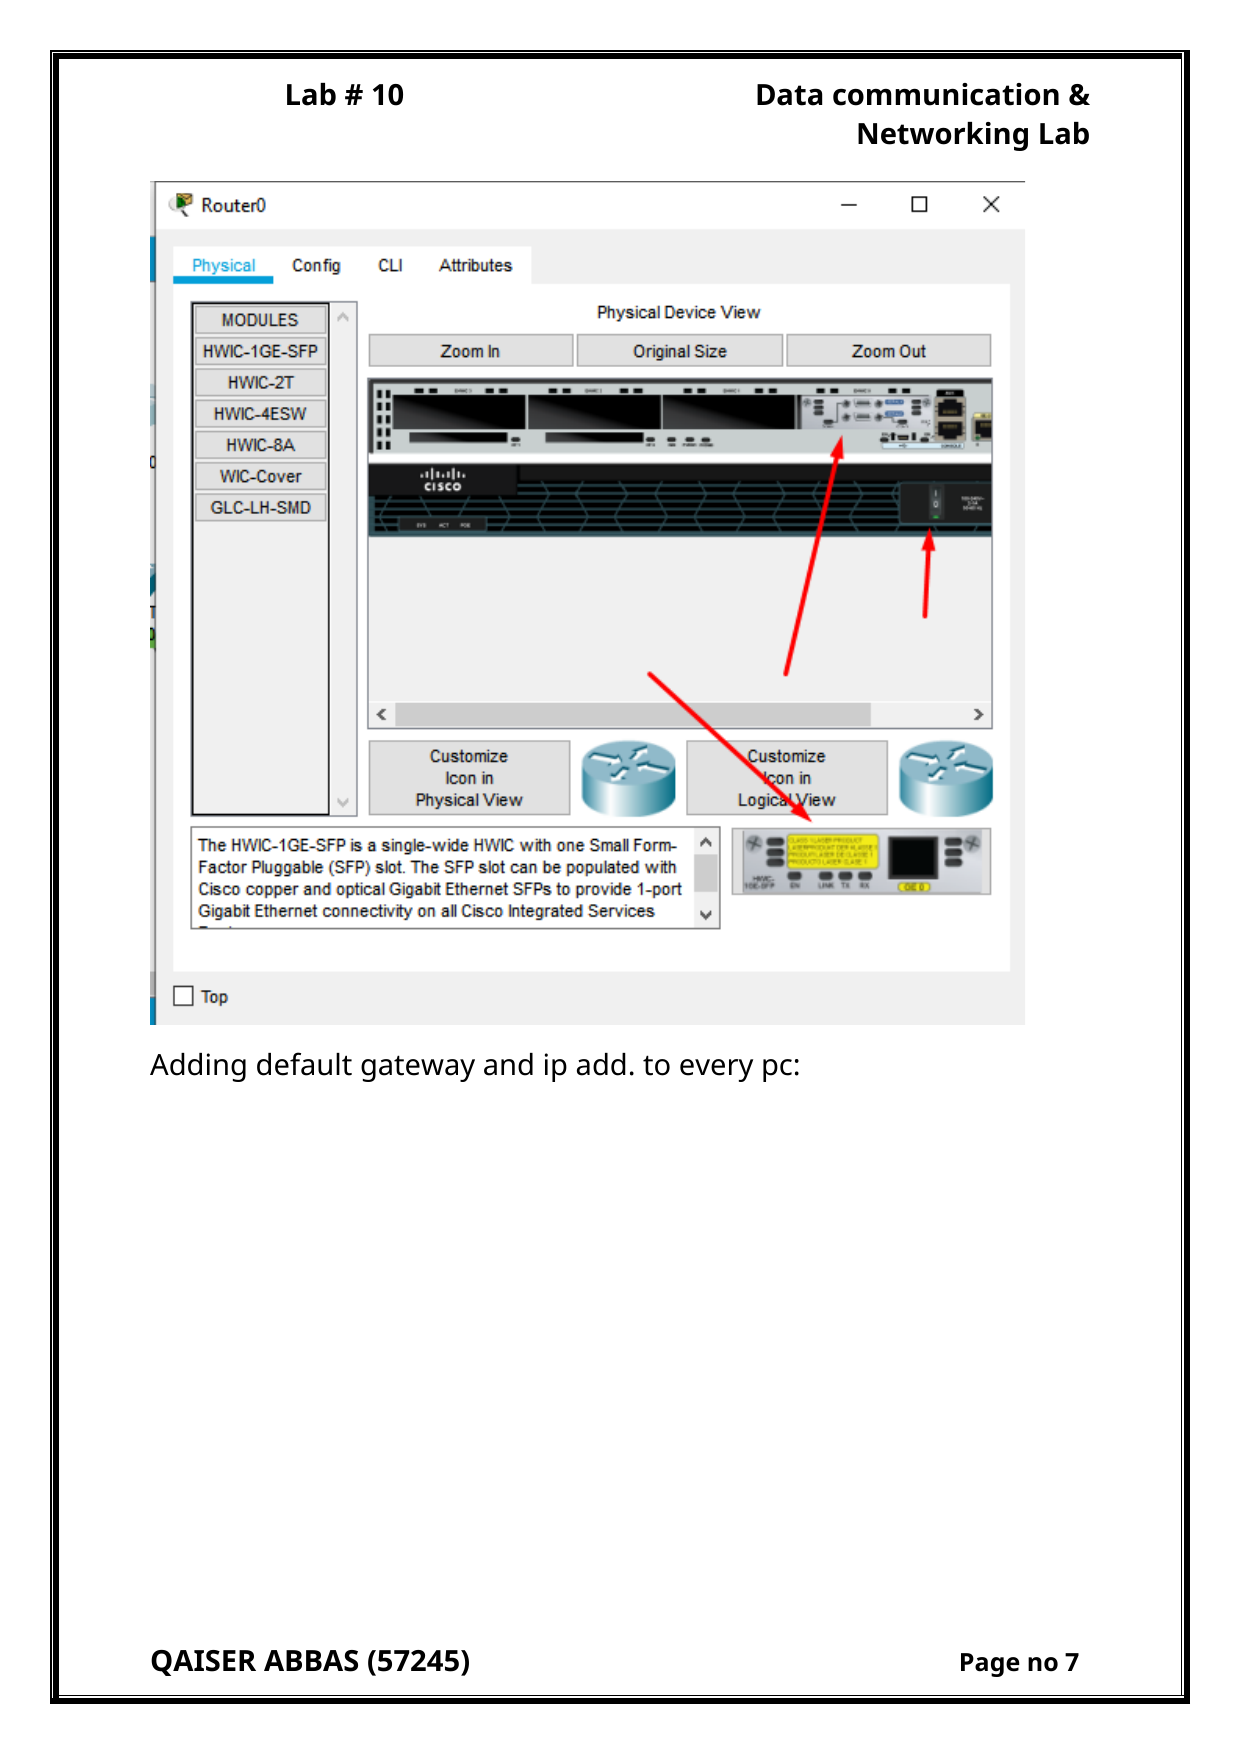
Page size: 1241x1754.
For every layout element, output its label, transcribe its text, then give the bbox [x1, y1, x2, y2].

text Adding default gateway and ip add. to every pc: [150, 1044, 1090, 1083]
picture [150, 181, 1025, 1025]
